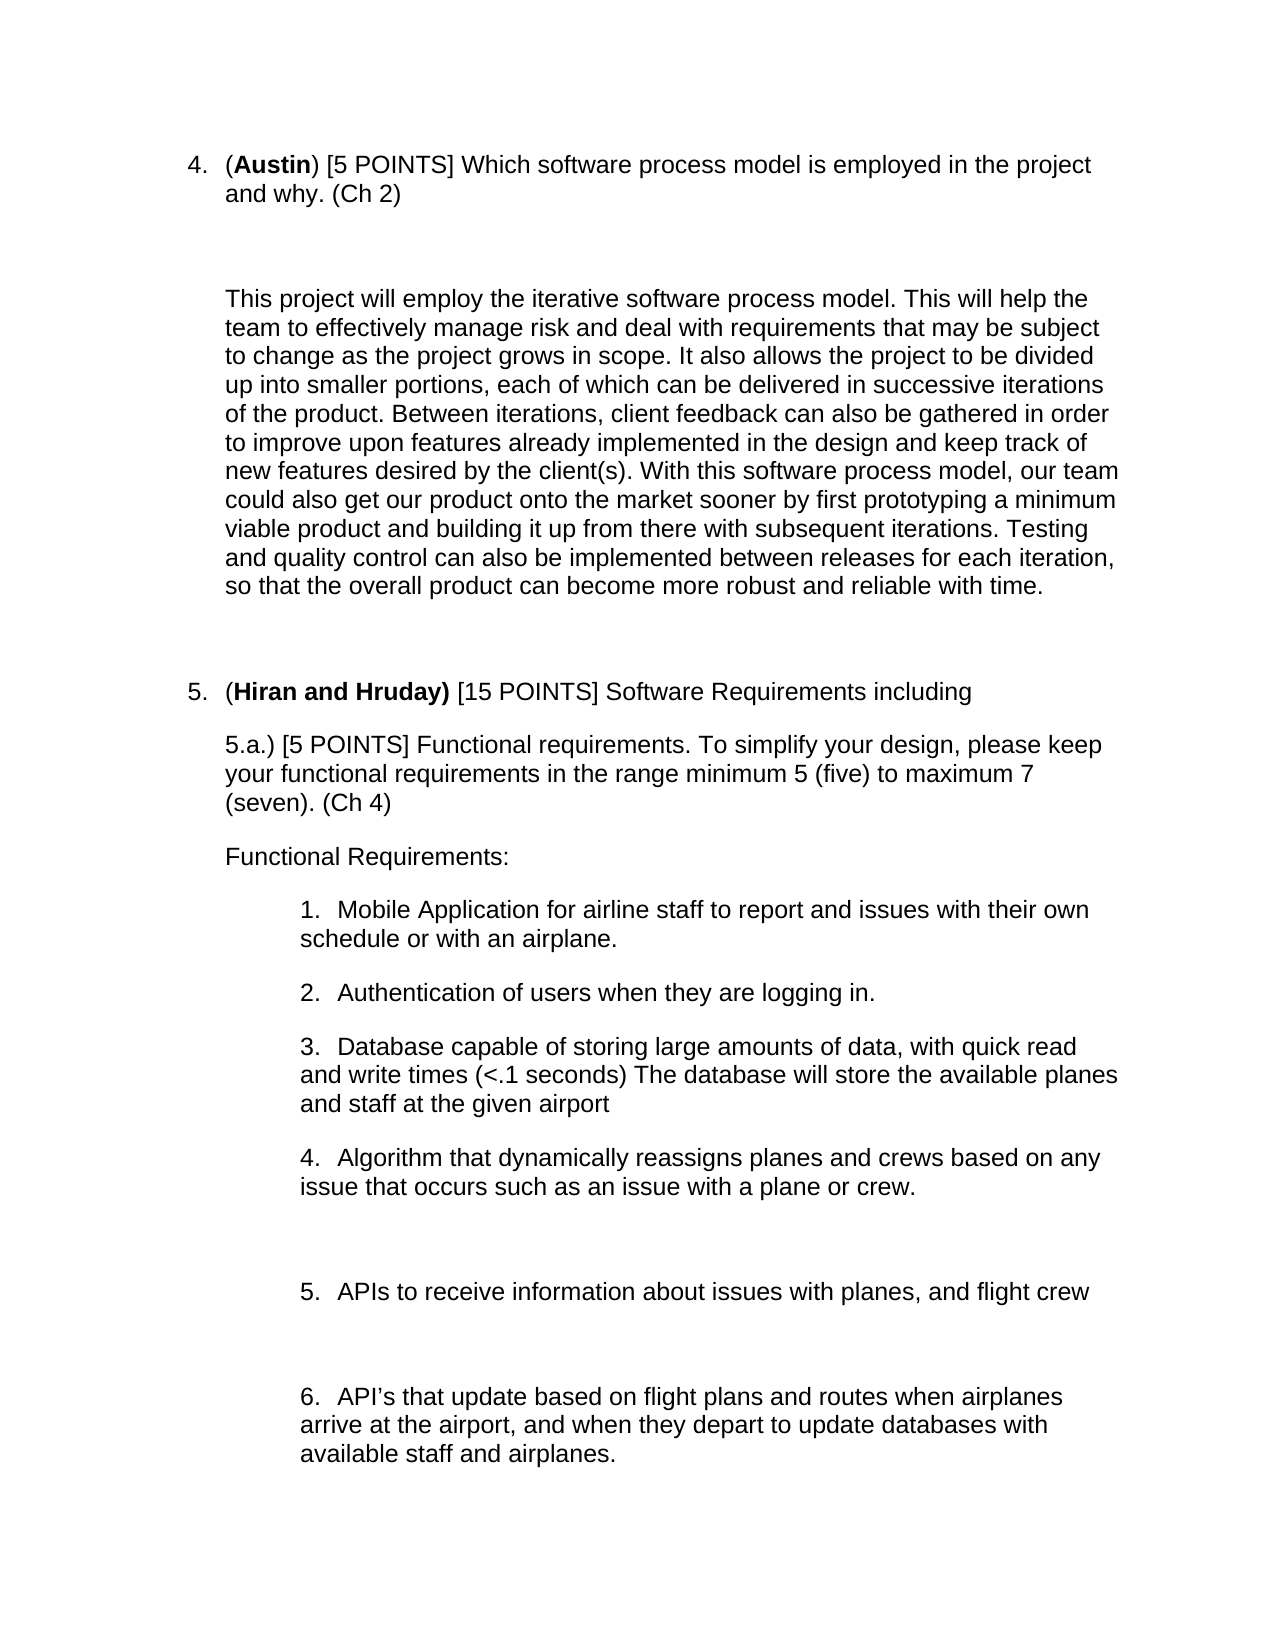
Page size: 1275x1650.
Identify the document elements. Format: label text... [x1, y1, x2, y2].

text 6. API’s that update based on flight plans and routes when airplanes arrive at the airport, and when they depart to update databases with available staff and airplanes. [300, 1382, 1125, 1468]
text 1. Mobile Application for airline staff to report and issues with their own schedule or with an airplane. [300, 895, 1125, 953]
text 4. Algorithm that dynamically reassigns planes and crews based on any issue that occurs such as an issue with a plane or crew. [300, 1143, 1125, 1200]
text 5.a.) [5 POINTS] Functional requirements. To simplify your design, please keep your functional requirements in the range minimum 5 (five) to maximum 7 (seven). (Ch 4) [225, 730, 1125, 816]
text 3. Database capable of storing large amounts of data, with quick read and write times (<.1 seconds) The database will store the available planes and staff at the given airport [300, 1031, 1125, 1118]
text 2. Authentication of users when they are logging in. [300, 978, 1125, 1006]
text Functional Requirements: [225, 841, 1125, 870]
text 5. APIs to receive information about issues with planes, and flight crew [300, 1277, 1125, 1305]
list (Hiran and Hruday) [15 POINTS] Software Requirements including [187, 676, 1125, 705]
text This project will employ the iterative software process model. This will help the team to effectively manage risk and deal with requirements that may be subject to change as the project grows in scope. It also allows the project to be divided up into smaller portions, each of which can be delivered in successive iterations of the product. Between iterations, client feedback can also be gathered in order to improve upon features already implemented in the design and keep track of new features desired by the client(s). With this software process model, our team could also get our product onto the market sooner by first prototyping a minimum viable product and building it up from there with subsequent iterations. Testing and quality control can also be implemented between releases for each iteration, so that the overall product can become more robust and reliable with time. [225, 284, 1125, 600]
list (Austin) [5 POINTS] Which software process model is employed in the project and why. (Ch 2) [187, 150, 1125, 207]
